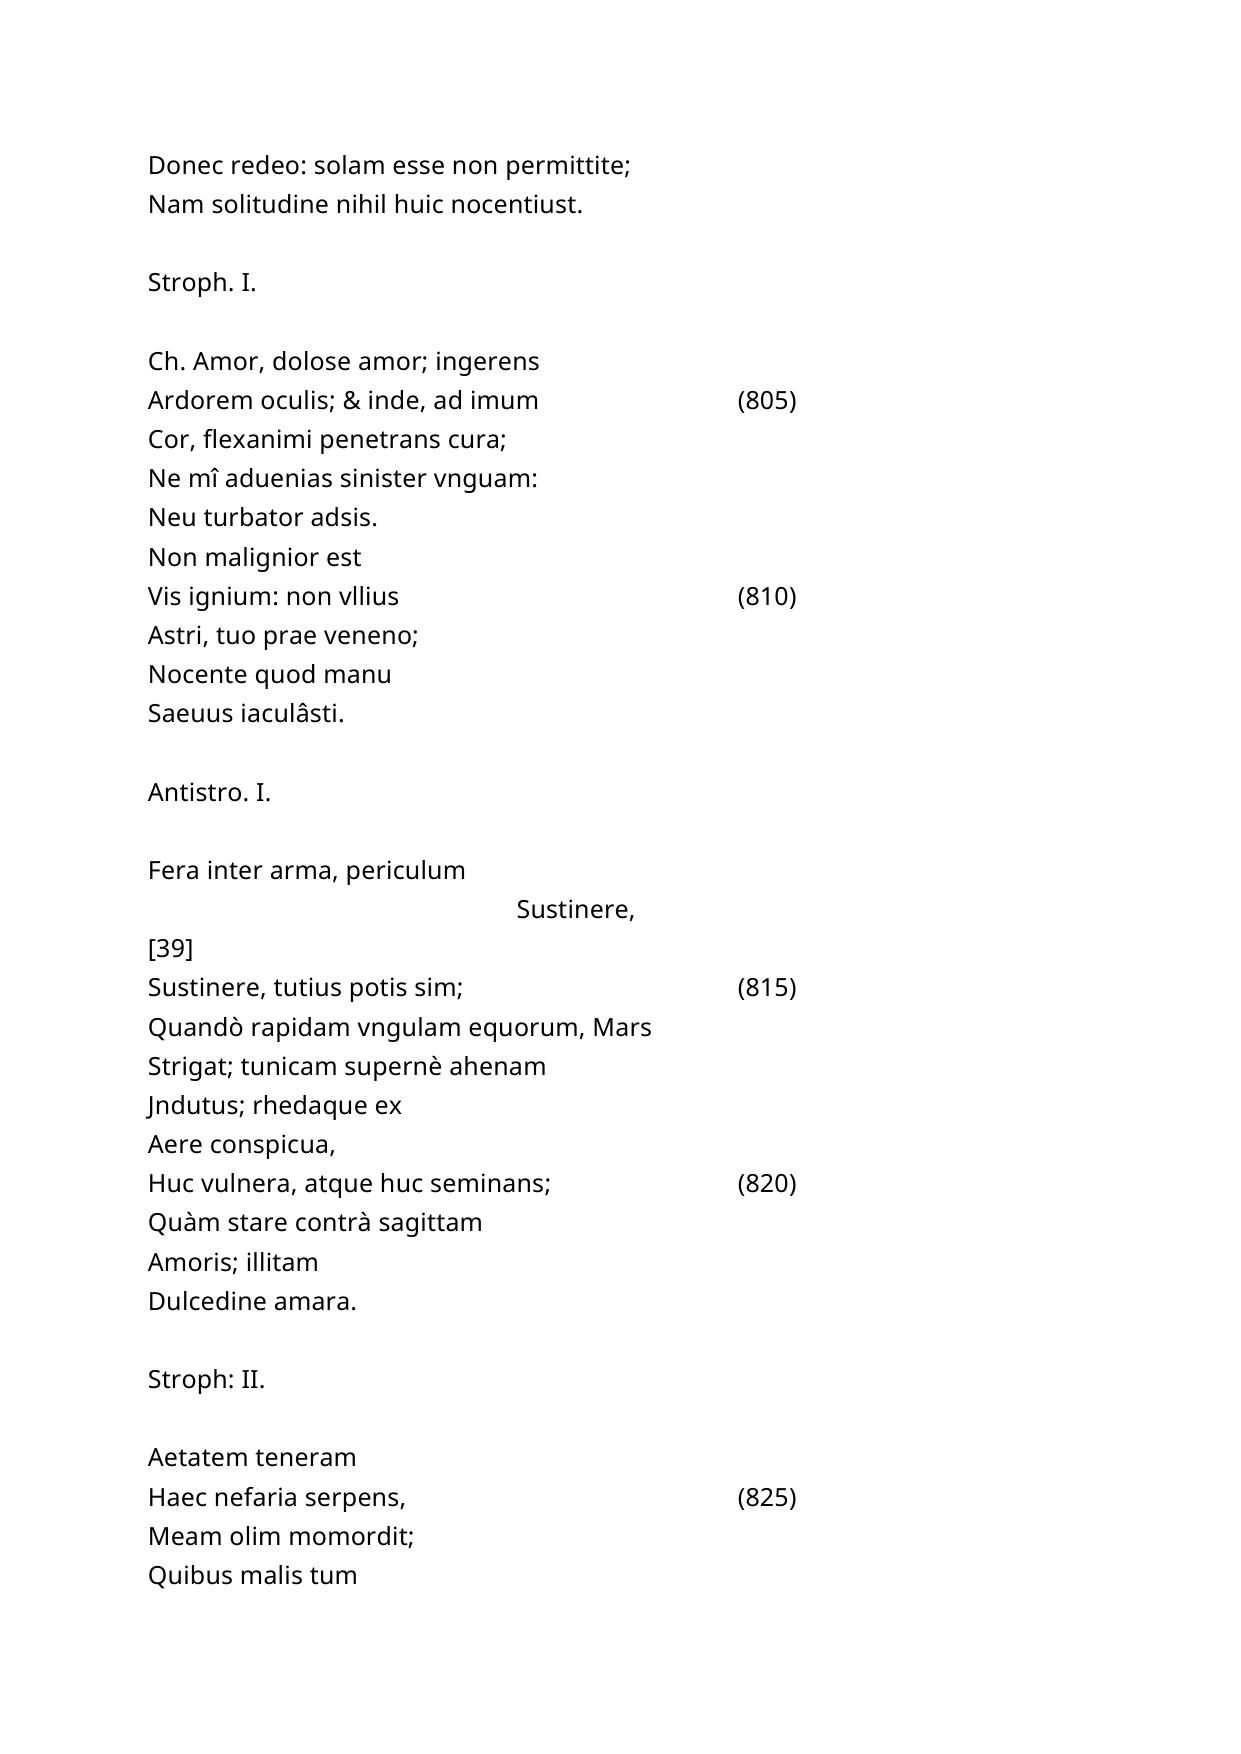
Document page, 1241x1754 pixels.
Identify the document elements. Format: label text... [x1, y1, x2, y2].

text [39] [148, 931, 1093, 965]
text Quibus malis tum [148, 1558, 1093, 1592]
text Non malignior est [148, 539, 1093, 573]
text Quandò rapidam vngulam equorum, Mars [148, 1009, 1093, 1043]
text Nam solitudine nihil huic nocentiust. [148, 187, 1093, 221]
text Sustinere, tutius potis sim; (815) [148, 970, 1093, 1004]
text Jndutus; rhedaque ex [148, 1088, 1093, 1122]
text Fera inter arma, periculum [148, 853, 1093, 887]
text Strigat; tunicam supernè ahenam [148, 1048, 1093, 1082]
text Cor, flexanimi penetrans cura; [148, 422, 1093, 456]
text Haec nefaria serpens, (825) [148, 1479, 1093, 1513]
text Meam olim momordit; [148, 1518, 1093, 1552]
text Aetatem teneram [148, 1440, 1093, 1474]
text Ch. Amor, dolose amor; ingerens [148, 343, 1093, 377]
text Antistro. I. [148, 774, 1093, 808]
text Stroph. I. [148, 265, 1093, 299]
text Sustinere, [148, 892, 1093, 926]
text Vis ignium: non vllius (810) [148, 578, 1093, 612]
text Quàm stare contrà sagittam [148, 1205, 1093, 1239]
text Astri, tuo prae veneno; [148, 618, 1093, 652]
text Neu turbator adsis. [148, 500, 1093, 534]
text Nocente quod manu [148, 657, 1093, 691]
text Amoris; illitam [148, 1244, 1093, 1278]
text Aere conspicua, [148, 1127, 1093, 1161]
text Ardorem oculis; & inde, ad imum (805) [148, 383, 1093, 417]
text Dulcedine amara. [148, 1283, 1093, 1317]
text Saeuus iaculâsti. [148, 696, 1093, 730]
text Stroph: II. [148, 1362, 1093, 1396]
text Huc vulnera, atque huc seminans; (820) [148, 1166, 1093, 1200]
text Ne mî aduenias sinister vnguam: [148, 461, 1093, 495]
text Donec redeo: solam esse non permittite; [148, 148, 1093, 182]
